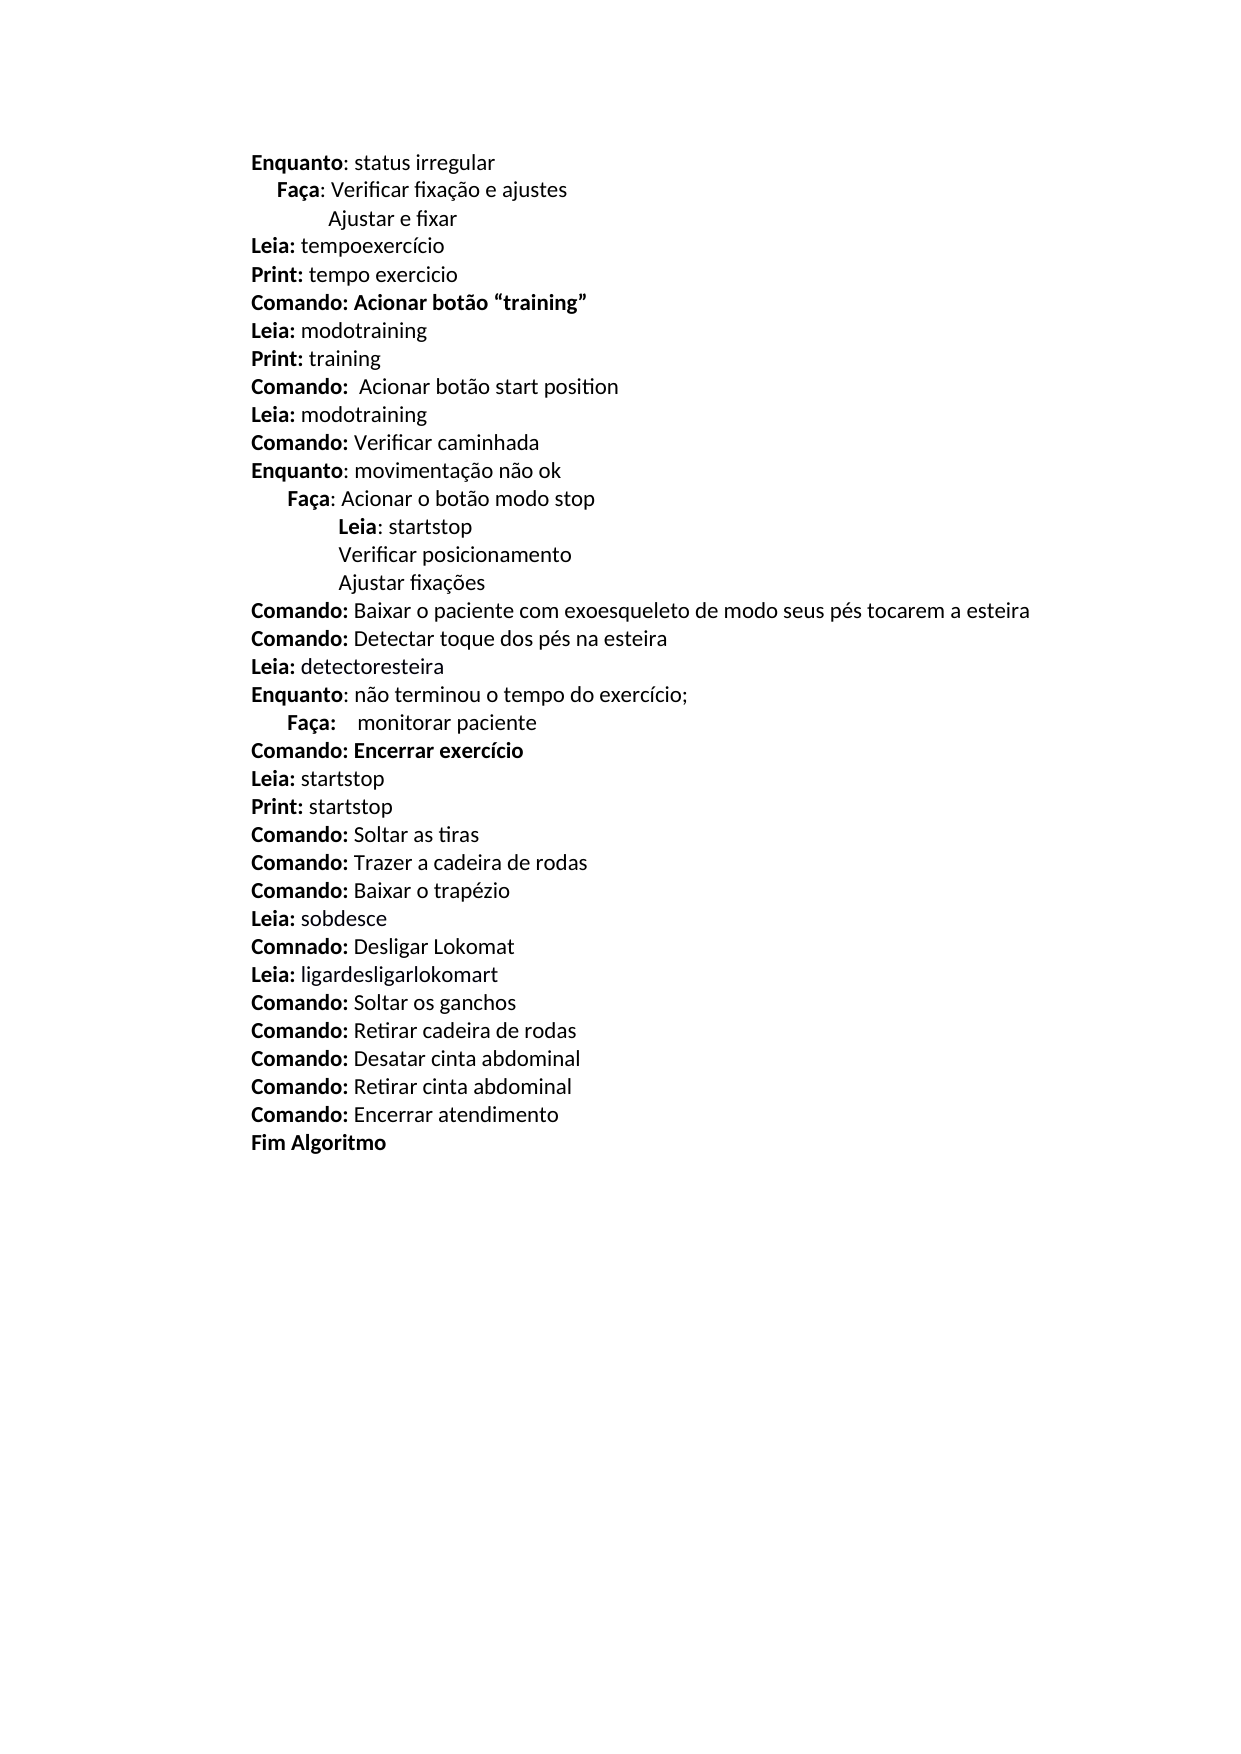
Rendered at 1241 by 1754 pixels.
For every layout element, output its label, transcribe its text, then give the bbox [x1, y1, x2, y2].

text Fim Algoritmo [251, 1128, 1063, 1156]
text Print: tempo exercicio [251, 260, 1063, 288]
text Faça: monitorar paciente [251, 708, 1063, 736]
text Comnado: Desligar Lokomat [251, 932, 1063, 960]
text Leia: sobdesce [251, 904, 1063, 932]
text Comando: Retirar cadeira de rodas [251, 1016, 1063, 1044]
text Comando: Baixar o trapézio [251, 876, 1063, 904]
text Comando: Desatar cinta abdominal [251, 1044, 1063, 1072]
text Comando: Acionar botão start position [251, 372, 1063, 400]
text Ajustar fixações [251, 568, 1063, 596]
text Leia: modotraining [251, 400, 1063, 428]
text Leia: modotraining [251, 316, 1063, 344]
text Faça: Verificar fixação e ajustes [251, 176, 1063, 204]
text Print: training [251, 344, 1063, 372]
text Leia: tempoexercício [251, 232, 1063, 260]
text Ajustar e fixar [251, 204, 1063, 232]
text Comando: Soltar os ganchos [251, 988, 1063, 1016]
text Verificar posicionamento [251, 540, 1063, 568]
text Enquanto: não terminou o tempo do exercício; [251, 680, 1063, 708]
text Enquanto: status irregular [251, 148, 1063, 176]
text Leia: startstop [251, 512, 1063, 540]
text Comando: Encerrar atendimento [251, 1100, 1063, 1128]
text Leia: startstop [251, 764, 1063, 792]
text Faça: Acionar o botão modo stop [251, 484, 1063, 512]
text Print: startstop [251, 792, 1063, 820]
text Enquanto: movimentação não ok [251, 456, 1063, 484]
text Comando: Retirar cinta abdominal [251, 1072, 1063, 1100]
text Comando: Encerrar exercício [251, 736, 1063, 764]
text Comando: Acionar botão “training” [251, 288, 1063, 316]
text Comando: Soltar as tiras [251, 820, 1063, 848]
text Comando: Baixar o paciente com exoesqueleto de modo seus pés tocarem a esteira [251, 596, 1063, 624]
text Leia: ligardesligarlokomart [251, 960, 1063, 988]
text Comando: Verificar caminhada [251, 428, 1063, 456]
text Comando: Detectar toque dos pés na esteira [251, 624, 1063, 652]
text Leia: detectoresteira [251, 652, 1063, 680]
text Comando: Trazer a cadeira de rodas [251, 848, 1063, 876]
